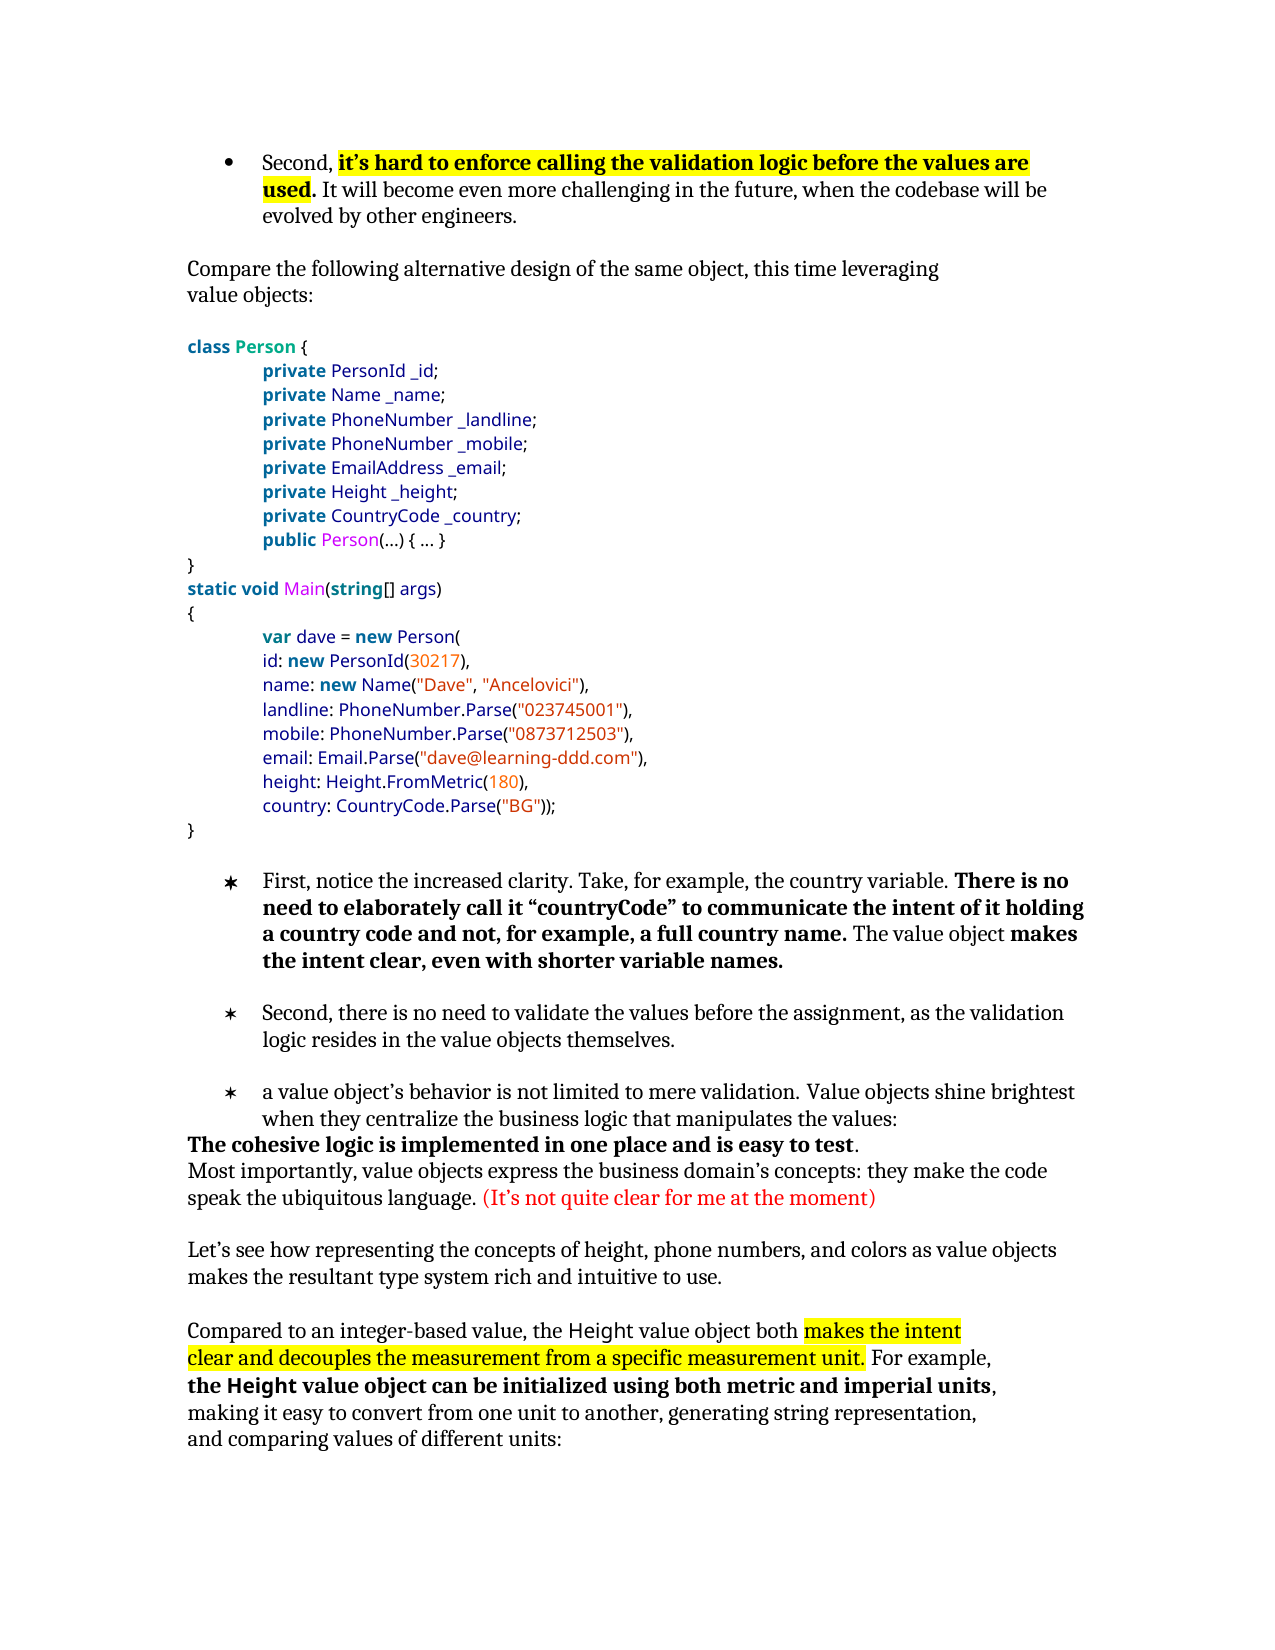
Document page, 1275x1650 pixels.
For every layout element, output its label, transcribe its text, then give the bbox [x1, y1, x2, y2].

text private CountryCode _country; [262, 504, 1087, 528]
text private PhoneNumber _landline; [262, 407, 1087, 431]
text } [187, 818, 1087, 842]
list First, notice the increased clarity. Take, for example, the country variable. There is no need to elaborately call it “countryCode” to communicate the intent of it holding a country code and not, for example, a full country name. The value object makes the intent clear, even with shorter variable names. [225, 868, 1087, 974]
text Compared to an integer-based value, the Height value object both makes the intent [187, 1316, 1087, 1345]
text private PersonId _id; [262, 359, 1087, 383]
text clear and decouples the measurement from a specific measurement unit. For example, [866, 1345, 1087, 1371]
text public Person(...) { ... } [262, 528, 1087, 552]
text Most importantly, value objects express the business domain’s concepts: they make the code speak the ubiquitous language. (It’s not quite clear for me at the moment) [187, 1158, 1087, 1211]
text the Height value object can be initialized using both metric and imperial units, [187, 1371, 1087, 1399]
text { [187, 600, 1087, 624]
list Second, it’s hard to enforce calling the validation logic before the values are used. It will become even more challenging in the future, when the codebase will be evolved by other engineers. [225, 150, 1087, 229]
text height: Height.FromMetric(180), [262, 769, 1087, 794]
text var dave = new Person( [262, 624, 1087, 649]
text } [187, 552, 1087, 576]
text landline: PhoneNumber.Parse("023745001"), [262, 697, 1087, 721]
text The cohesive logic is implemented in one place and is easy to test. [187, 1132, 1087, 1158]
text Let’s see how representing the concepts of height, phone numbers, and colors as value objects makes the resultant type system rich and intuitive to use. [187, 1237, 1087, 1290]
text email: Email.Parse("dave@learning-ddd.com"), [262, 745, 1087, 769]
list Second, there is no need to validate the values before the assignment, as the validation logic resides in the value objects themselves. [225, 1000, 1087, 1053]
text private Height _height; [262, 479, 1087, 504]
text static void Main(string[] args) [187, 576, 1087, 600]
text mobile: PhoneNumber.Parse("0873712503"), [262, 721, 1087, 745]
text private PhoneNumber _mobile; [262, 431, 1087, 455]
list a value object’s behavior is not limited to mere validation. Value objects shine brightest when they centralize the business logic that manipulates the values: [225, 1079, 1087, 1132]
text id: new PersonId(30217), [262, 649, 1087, 673]
text Compare the following alternative design of the same object, this time leveraging [187, 255, 1087, 282]
text value objects: [187, 282, 1087, 308]
text and comparing values of different units: [187, 1426, 1087, 1452]
text class Person { [187, 334, 1087, 359]
text country: CountryCode.Parse("BG")); [262, 794, 1087, 818]
text making it easy to convert from one unit to another, generating string representation, [187, 1399, 1087, 1426]
text name: new Name("Dave", "Ancelovici"), [262, 673, 1087, 697]
text private EmailAddress _email; [262, 455, 1087, 479]
text private Name _name; [262, 383, 1087, 407]
